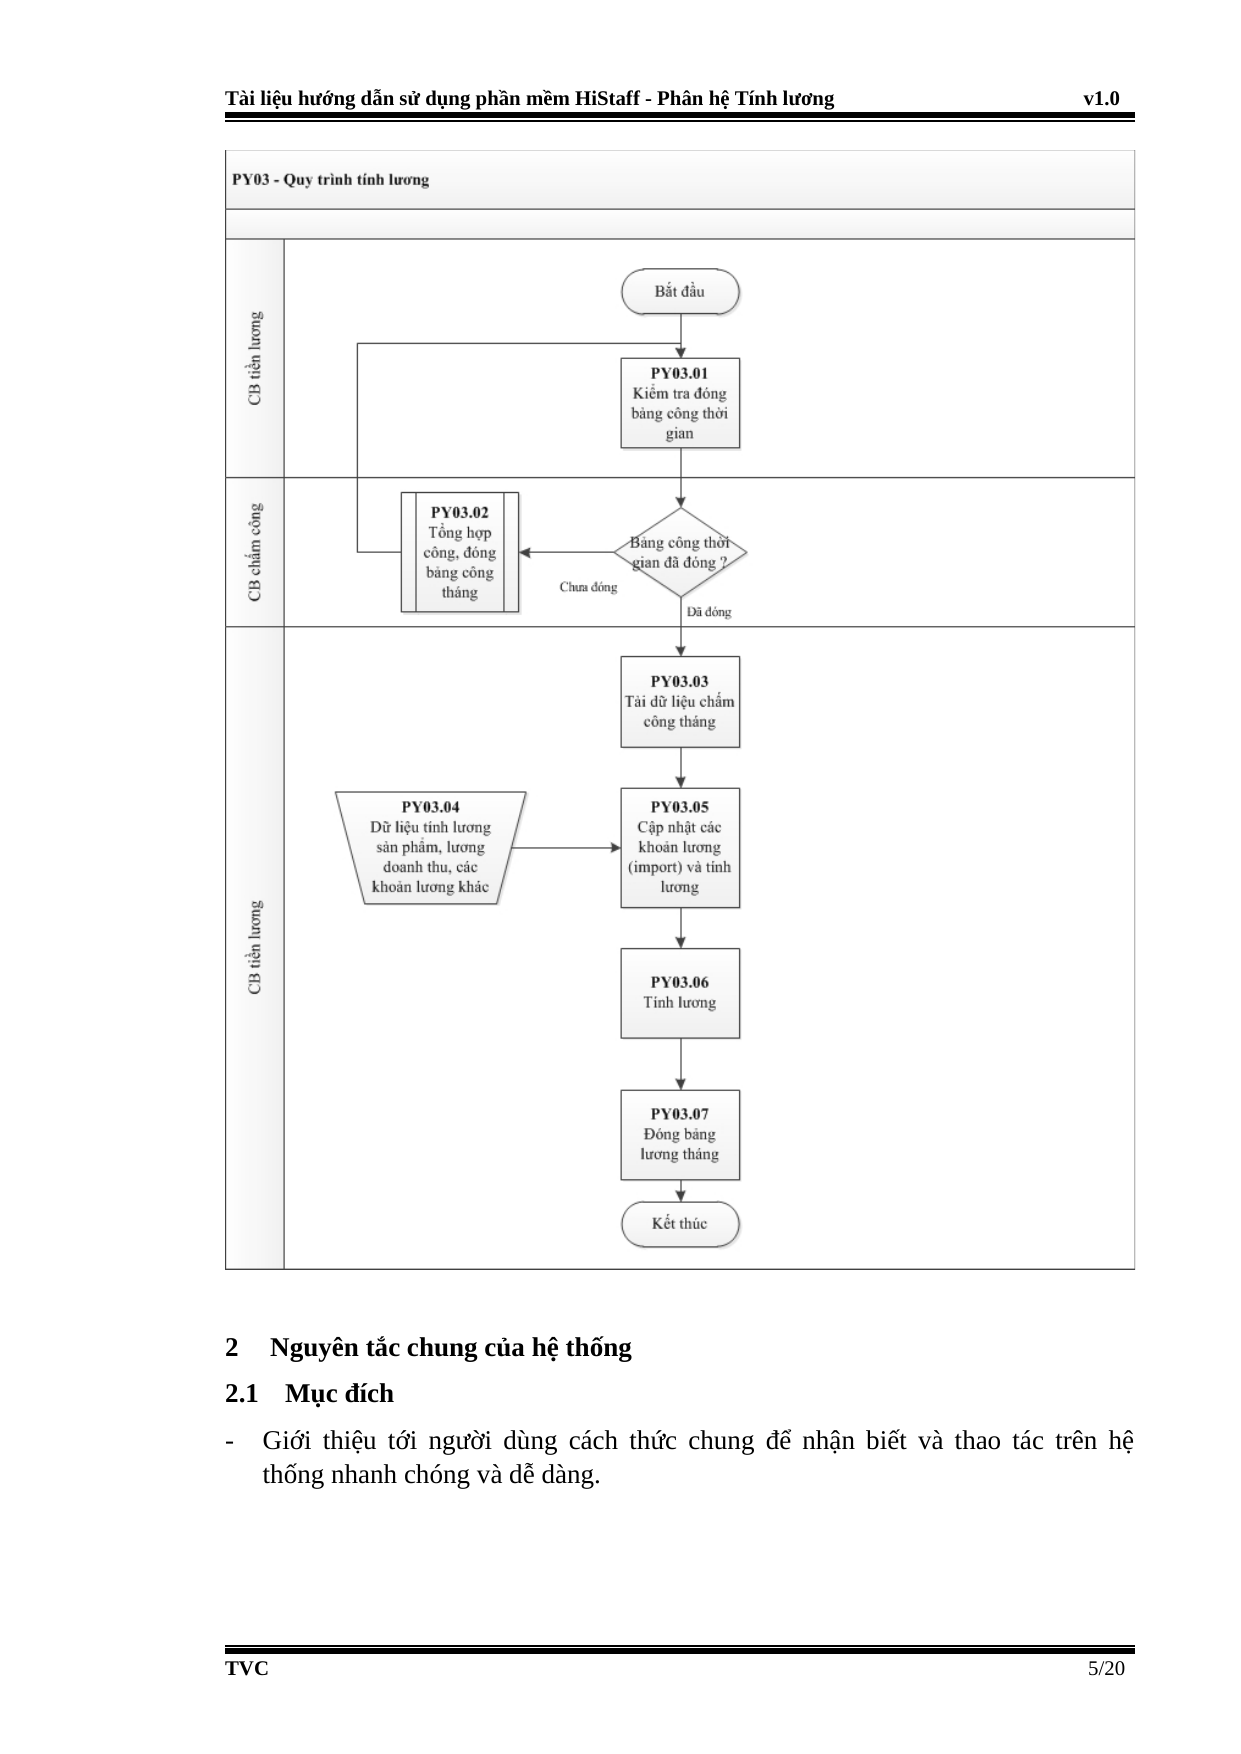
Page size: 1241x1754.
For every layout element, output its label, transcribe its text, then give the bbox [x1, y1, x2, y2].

list Giới thiệu tới người dùng cách thức chung để nhận biết và thao tác trên hệ thống nhanh chóng và dễ dàng. [225, 1424, 1135, 1489]
subtitle Mục đích [225, 1378, 1135, 1409]
subtitle Nguyên tắc chung của hệ thống [225, 1331, 1135, 1362]
picture [225, 150, 1136, 1270]
